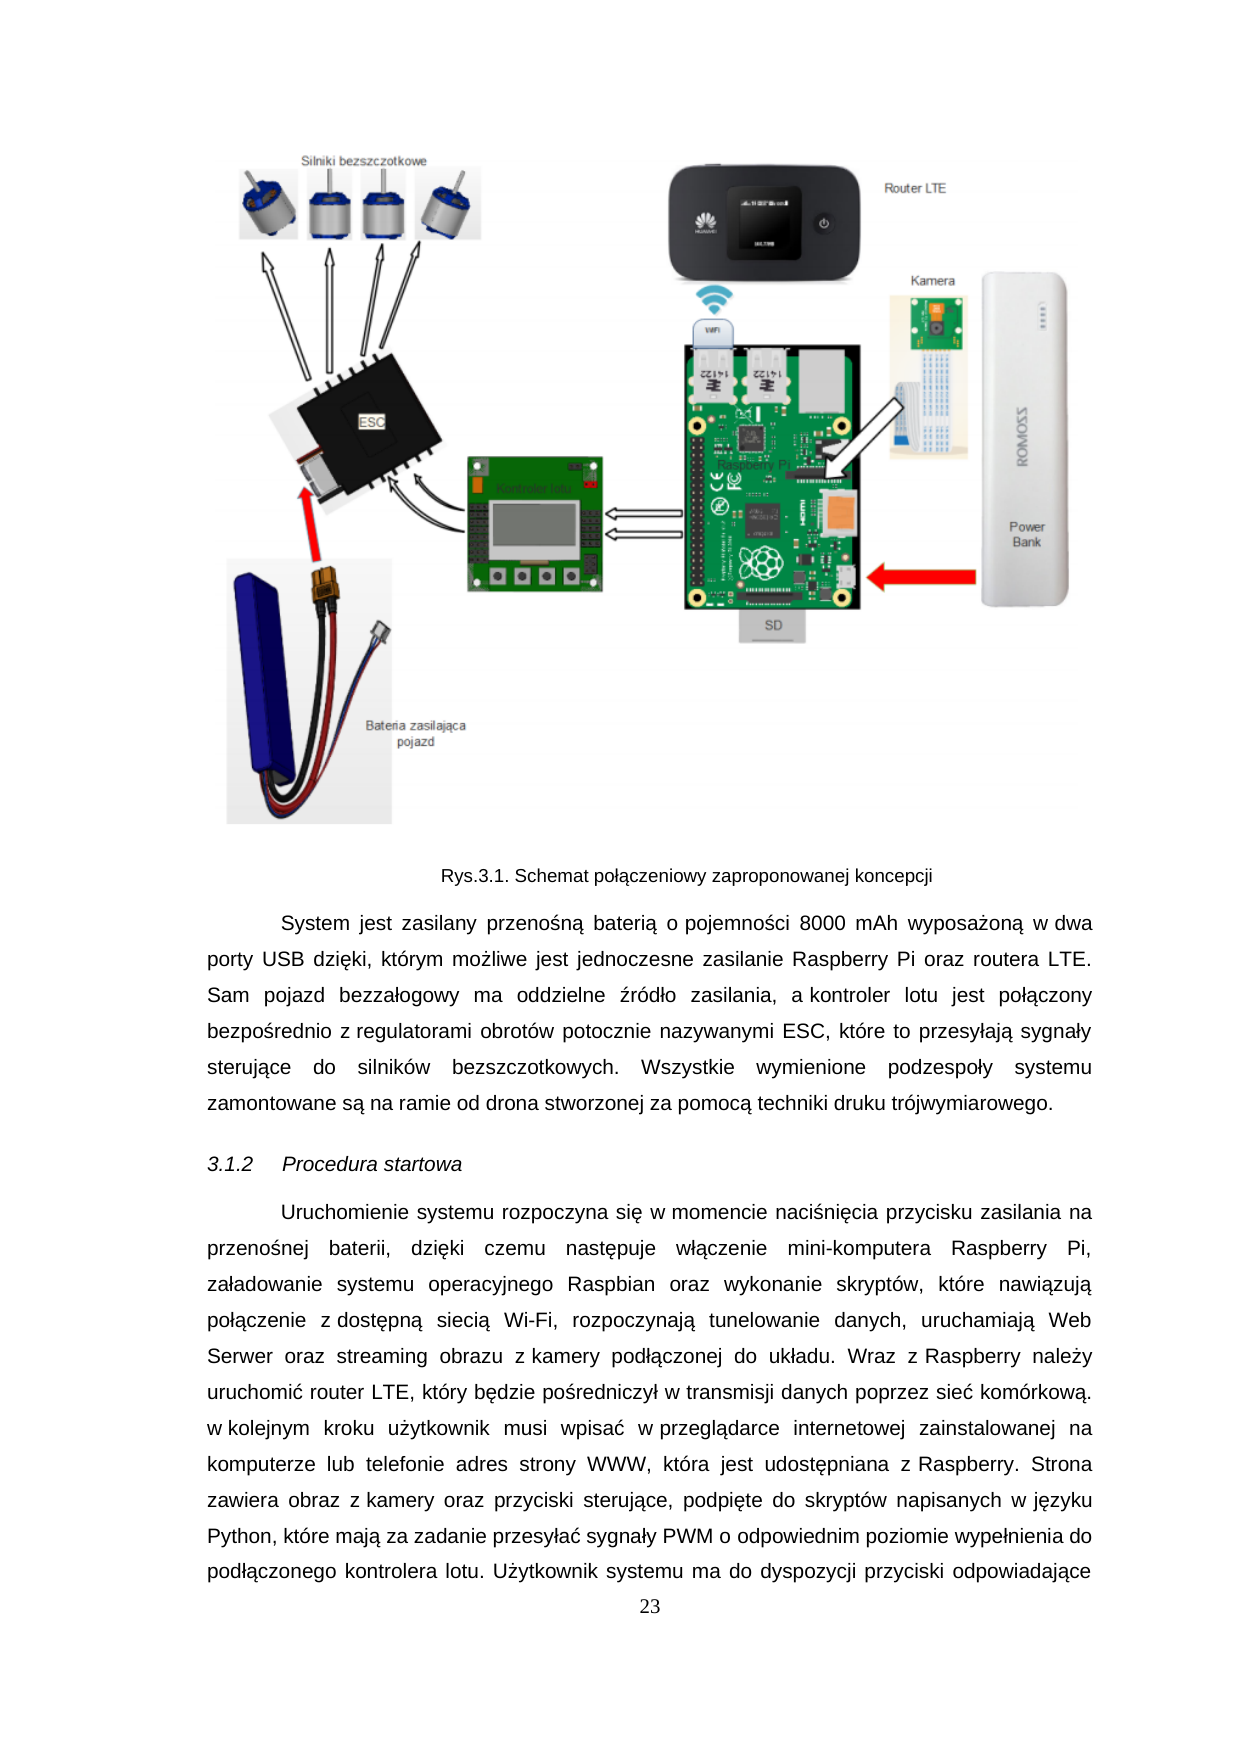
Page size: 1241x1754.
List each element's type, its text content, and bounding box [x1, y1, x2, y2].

text Rys.3.1. Schemat połączeniowy zaproponowanej koncepcji [207, 864, 1092, 886]
picture [207, 147, 1092, 840]
subtitle Procedura startowa [207, 1152, 1092, 1176]
text System jest zasilany przenośną baterią o pojemności 8000 mAh wyposażoną w dwa porty USB dzięki, którym możliwe jest jednoczesne zasilanie Raspberry Pi oraz routera LTE. Sam pojazd bezzałogowy ma oddzielne źródło zasilania, a kontroler lotu jest połączony bezpośrednio z regulatorami obrotów potocznie nazywanymi ESC, które to przesyłają sygnały sterujące do silników bezszczotkowych. Wszystkie wymienione podzespoły systemu zamontowane są na ramie od drona stworzonej za pomocą techniki druku trójwymiarowego. [207, 911, 1092, 1114]
